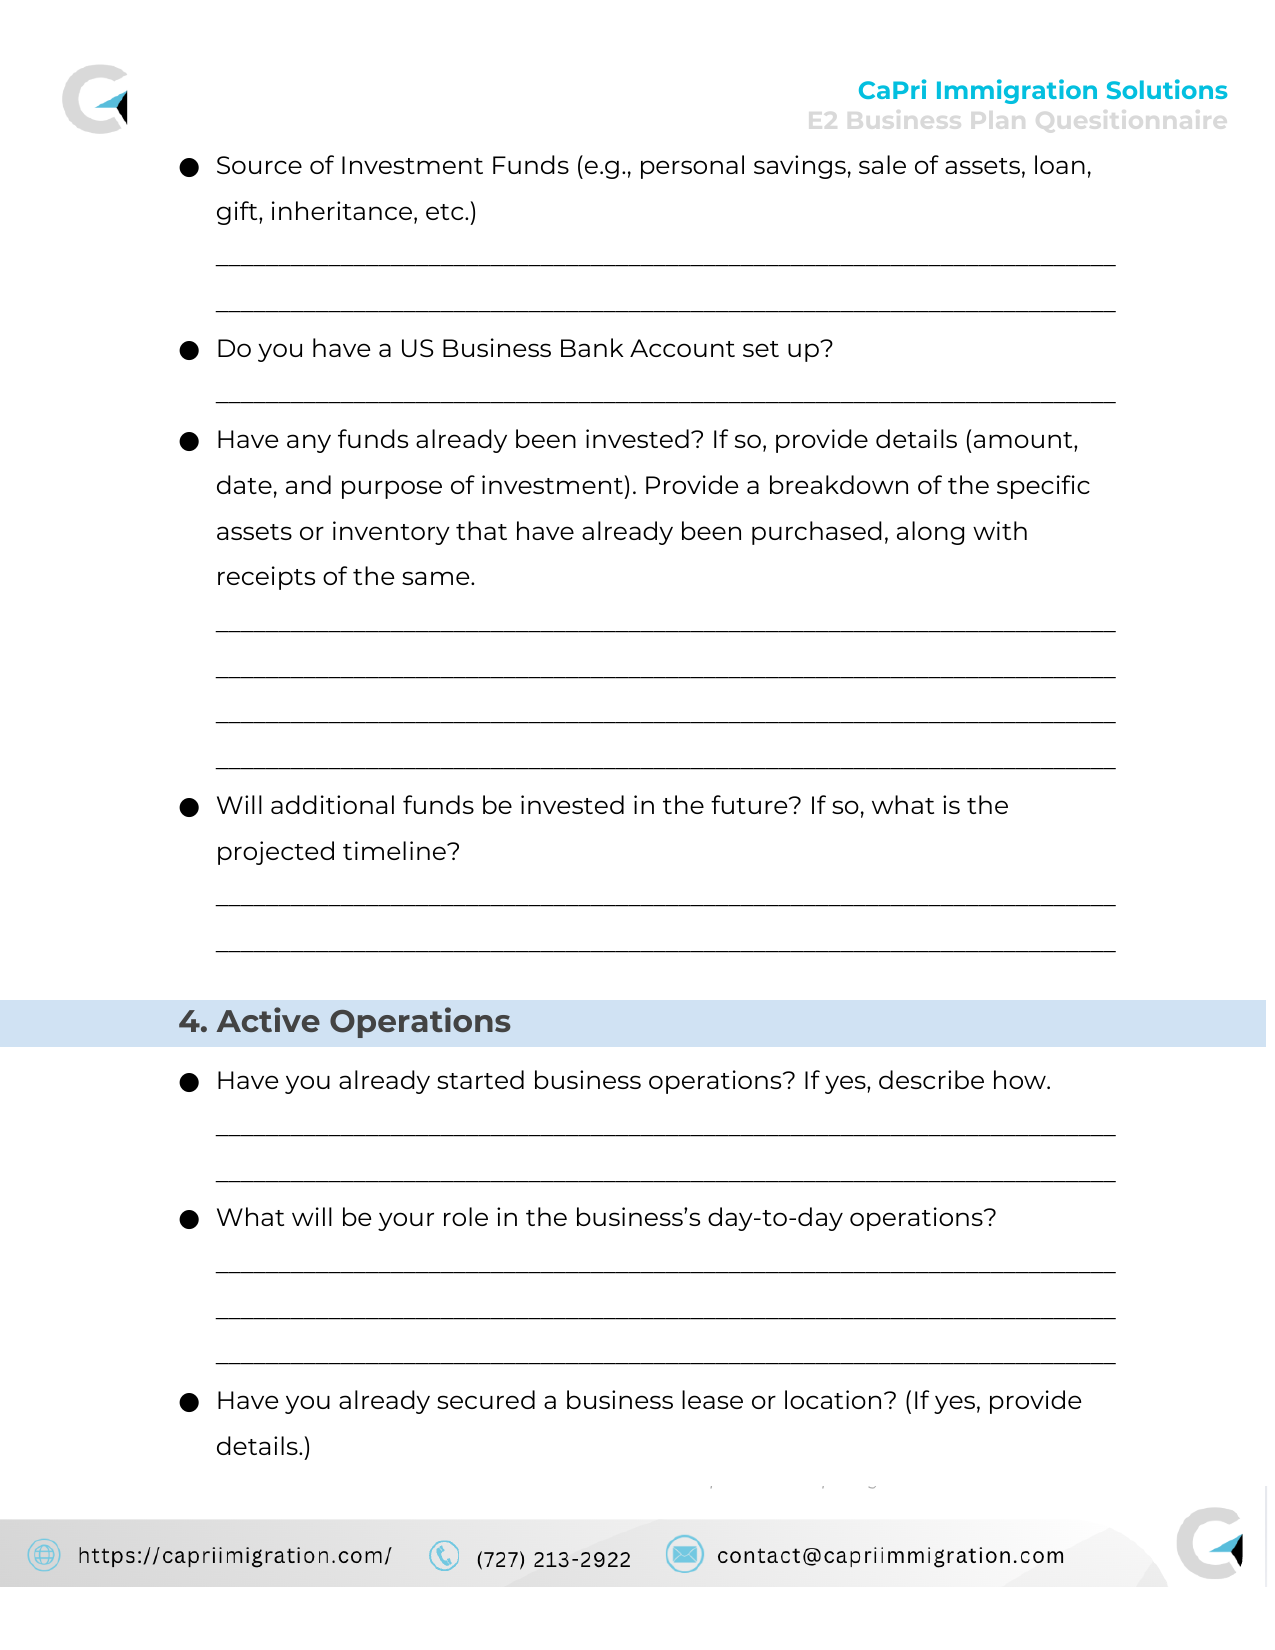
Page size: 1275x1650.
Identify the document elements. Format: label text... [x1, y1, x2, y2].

picture [0, 1486, 1268, 1587]
list Have any funds already been invested? If so, provide details (amount, date, and purpose of investment). Provide a breakdown of the specific assets or inventory that have already been purchased, along with receipts of the same. ________________________________________________________________________________________________________________________________________________________________________________________________________________________________________________________________________________________________ [178, 424, 1125, 775]
subtitle 4. Active Operations [178, 1002, 1125, 1040]
picture [46, 48, 157, 149]
list Have you already started business operations? If yes, describe how. ________________________________________________________________________________________________________________________________________________ [178, 1065, 1125, 1187]
list Will additional funds be invested in the future? If so, what is the projected timeline? ________________________________________________________________________________________________________________________________________________ [178, 790, 1125, 958]
list Do you have a US Business Bank Account set up? ________________________________________________________________________ [178, 333, 1125, 409]
list What will be your role in the business’s day-to-day operations? ________________________________________________________________________________________________________________________________________________________________________________________________________________________ [178, 1203, 1125, 1370]
list Source of Investment Funds (e.g., personal savings, sale of assets, loan, gift, inheritance, etc.) ________________________________________________________________________________________________________________________________________________ [178, 150, 1125, 318]
